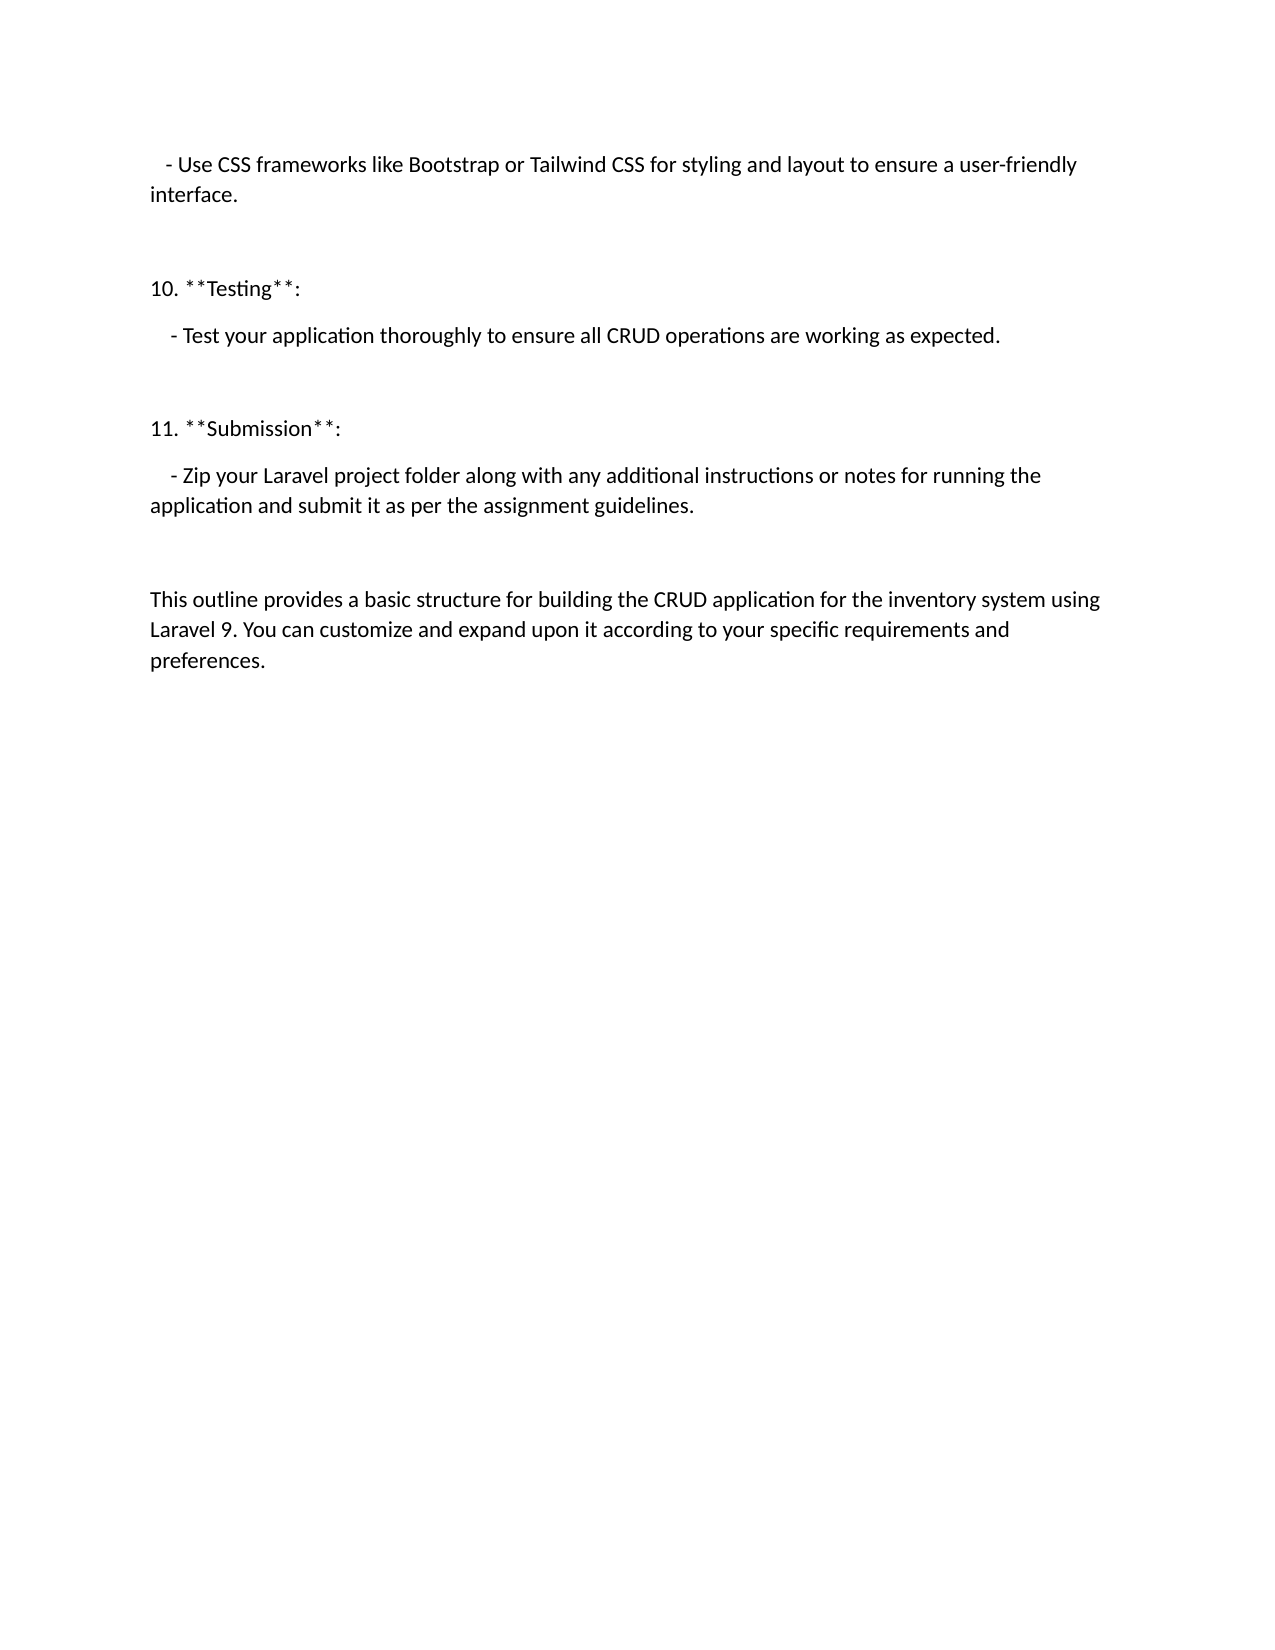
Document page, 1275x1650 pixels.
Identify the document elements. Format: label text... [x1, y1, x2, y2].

text - Test your application thoroughly to ensure all CRUD operations are working as expected. [150, 321, 1125, 349]
text This outline provides a basic structure for building the CRUD application for the inventory system using Laravel 9. You can customize and expand upon it according to your specific requirements and preferences. [150, 585, 1125, 674]
text 11. **Submission**: [150, 414, 1125, 443]
text - Use CSS frameworks like Bootstrap or Tailwind CSS for styling and layout to ensure a user-friendly interface. [150, 150, 1125, 208]
text 10. **Testing**: [150, 274, 1125, 302]
text - Zip your Laravel project folder along with any additional instructions or notes for running the application and submit it as per the assignment guidelines. [150, 461, 1125, 520]
